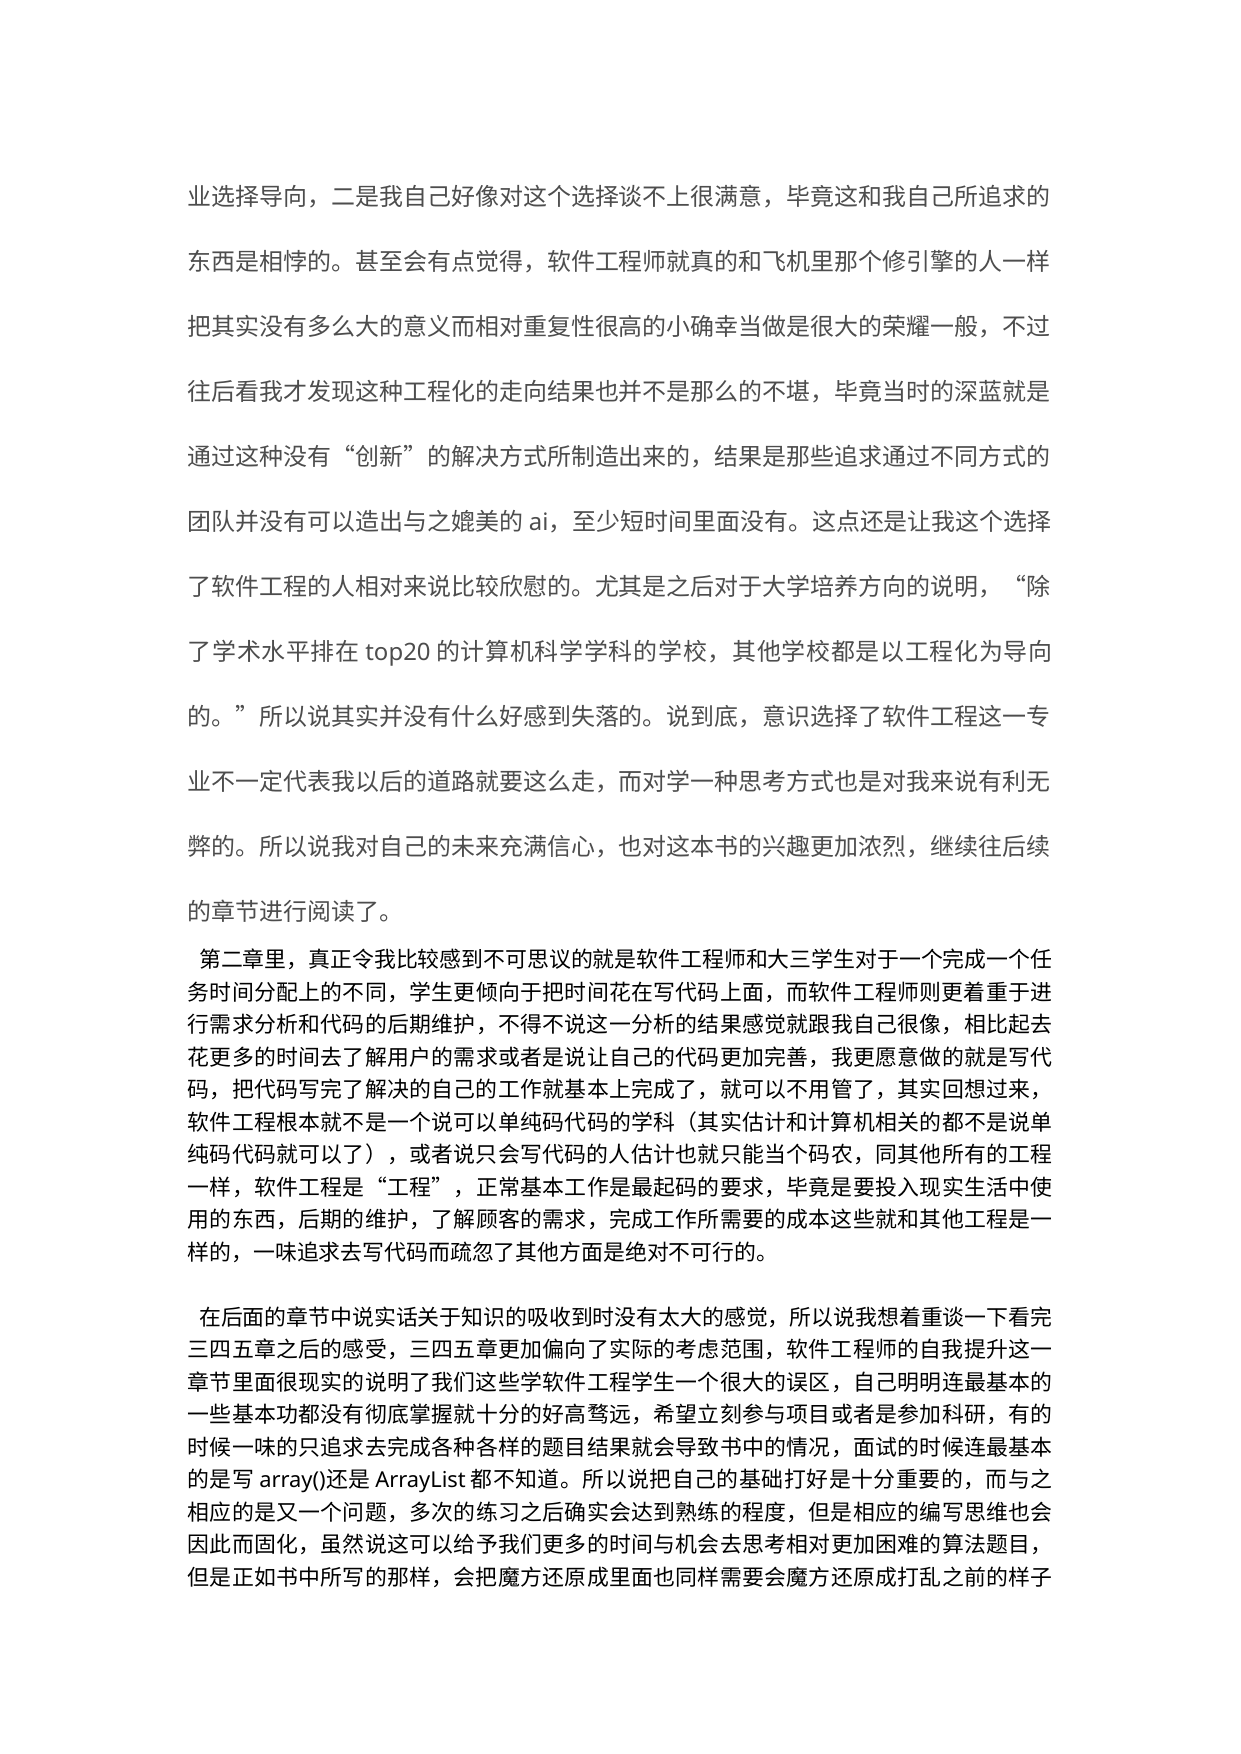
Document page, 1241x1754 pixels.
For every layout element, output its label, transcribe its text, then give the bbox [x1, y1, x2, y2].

text 第二章里，真正令我比较感到不可思议的就是软件工程师和大三学生对于一个完成一个任务时间分配上的不同，学生更倾向于把时间花在写代码上面，而软件工程师则更着重于进行需求分析和代码的后期维护，不得不说这一分析的结果感觉就跟我自己很像，相比起去花更多的时间去了解用户的需求或者是说让自己的代码更加完善，我更愿意做的就是写代码，把代码写完了解决的自己的工作就基本上完成了，就可以不用管了，其实回想过来，软件工程根本就不是一个说可以单纯码代码的学科（其实估计和计算机相关的都不是说单纯码代码就可以了），或者说只会写代码的人估计也就只能当个码农，同其他所有的工程一样，软件工程是“工程”，正常基本工作是最起码的要求，毕竟是要投入现实生活中使用的东西，后期的维护，了解顾客的需求，完成工作所需要的成本这些就和其他工程是一样的，一味追求去写代码而疏忽了其他方面是绝对不可行的。 [187, 942, 1053, 1267]
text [187, 1299, 1053, 1592]
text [187, 162, 1053, 942]
